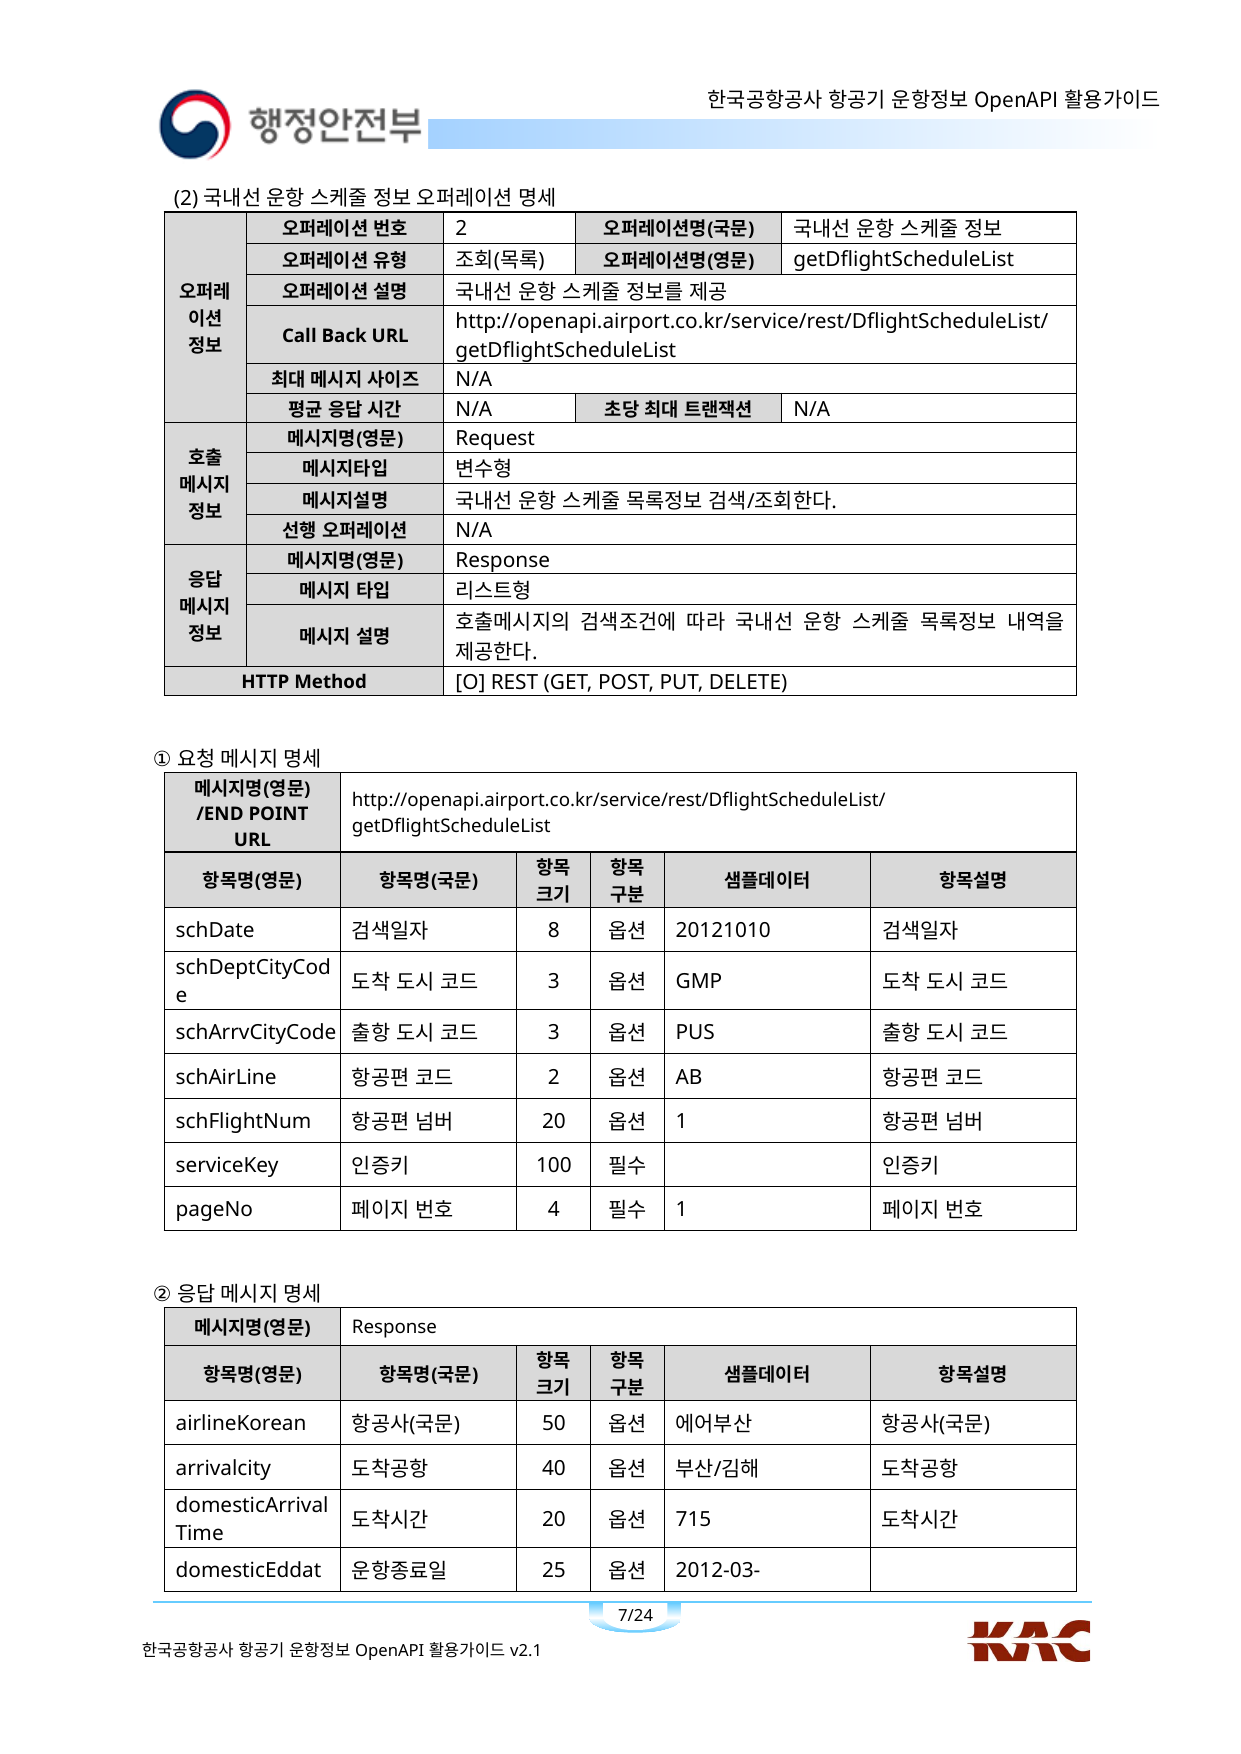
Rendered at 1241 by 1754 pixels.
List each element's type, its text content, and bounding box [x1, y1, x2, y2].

table_cell 20121010 [665, 908, 870, 951]
table_cell 인증키 [341, 1143, 516, 1186]
table_cell 옵션 [591, 1099, 664, 1142]
table_cell 3 [517, 1010, 590, 1053]
table_cell 초당 최대 트랜잭션 [576, 394, 781, 422]
table_cell 운항종료일 [341, 1548, 516, 1591]
table_cell Response [444, 545, 1076, 573]
table_cell http://openapi.airport.co.kr/service/rest/DflightScheduleList/getDflightScheduleList [444, 306, 1076, 363]
table_cell 메시지설명 [247, 484, 443, 514]
table_cell 25 [517, 1548, 590, 1591]
table_cell 메시지 설명 [247, 605, 443, 666]
table_cell schAirLine [165, 1054, 340, 1098]
table_cell 항공편 넘버 [871, 1099, 1076, 1142]
table_cell Call Back URL [247, 306, 443, 363]
table_cell 옵션 [591, 1010, 664, 1053]
table_cell 평균 응답 시간 [247, 394, 443, 422]
table_header 메시지명(영문) [165, 1308, 340, 1345]
table_cell 메시지명(영문) [247, 423, 443, 452]
table_cell serviceKey [165, 1143, 340, 1186]
table_cell 필수 [591, 1143, 664, 1186]
table_cell domesticEddate [165, 1548, 340, 1591]
table_cell 715 [665, 1490, 870, 1547]
table_cell 옵션 [591, 1548, 664, 1591]
table_cell 1 [665, 1099, 870, 1142]
table_cell 도착 도시 코드 [341, 952, 516, 1009]
table_cell [871, 1548, 1076, 1591]
subtitle 요청 메시지 명세 [153, 744, 1090, 772]
table_cell 옵션 [591, 1401, 664, 1444]
table_cell 변수형 [444, 453, 1076, 483]
table_cell 2 [517, 1054, 590, 1098]
table_cell 도착공항 [341, 1445, 516, 1489]
table_cell 조회(목록) [444, 244, 575, 274]
table_cell getDflightScheduleList [782, 244, 1076, 274]
table_cell [665, 1143, 870, 1186]
table_cell schDate [165, 908, 340, 951]
table_cell 출항 도시 코드 [341, 1010, 516, 1053]
table_cell 선행 오퍼레이션 [247, 515, 443, 544]
table_cell pageNo [165, 1187, 340, 1230]
table_cell 오퍼레이션 설명 [247, 275, 443, 305]
table_cell 리스트형 [444, 574, 1076, 604]
table_cell schArrvCityCode [165, 1010, 340, 1053]
table_header http://openapi.airport.co.kr/service/rest/DflightScheduleList/getDflightScheduleList [341, 773, 1076, 851]
table_cell 호출 메시지 정보 [165, 423, 246, 544]
table_cell 옵션 [591, 952, 664, 1009]
table_cell 도착시간 [871, 1490, 1076, 1547]
table_header 국내선 운항 스케줄 정보 [782, 213, 1076, 243]
table_cell 출항 도시 코드 [871, 1010, 1076, 1053]
table_cell 50 [517, 1401, 590, 1444]
table_cell 샘플데이터 [665, 853, 870, 907]
table_cell 8 [517, 908, 590, 951]
table_cell N/A [444, 364, 1076, 393]
table_cell 옵션 [591, 1445, 664, 1489]
table_cell 항목설명 [871, 853, 1076, 907]
table_cell 국내선 운항 스케줄 정보를 제공 [444, 275, 1076, 305]
table_header 오퍼레이션명(국문) [576, 213, 781, 243]
table_cell 1 [665, 1187, 870, 1230]
table_cell 오퍼레이션명(영문) [576, 244, 781, 274]
table_cell 항목 크기 [517, 1346, 590, 1400]
table_cell 항공사(국문) [871, 1401, 1076, 1444]
table_cell 페이지 번호 [341, 1187, 516, 1230]
table_cell 메시지 타입 [247, 574, 443, 604]
table_header 2 [444, 213, 575, 243]
table_cell 부산/김해 [665, 1445, 870, 1489]
table_cell 20 [517, 1490, 590, 1547]
table_cell 에어부산 [665, 1401, 870, 1444]
table_cell 메시지타입 [247, 453, 443, 483]
table_cell 2012-03-24T00:00:00+09:00 [665, 1548, 870, 1591]
table_cell 옵션 [591, 1490, 664, 1547]
table_cell 페이지 번호 [871, 1187, 1076, 1230]
picture [967, 1620, 1091, 1662]
table_cell 도착시간 [341, 1490, 516, 1547]
table_cell N/A [782, 394, 1076, 422]
table_cell 항공편 코드 [341, 1054, 516, 1098]
table_cell arrivalcity [165, 1445, 340, 1489]
table_cell Request [444, 423, 1076, 452]
table_cell 항목 크기 [517, 853, 590, 907]
table_header Response [341, 1308, 1076, 1345]
table_cell 항공편 코드 [871, 1054, 1076, 1098]
table_cell 항공편 넘버 [341, 1099, 516, 1142]
table_cell N/A [444, 515, 1076, 544]
table_cell 4 [517, 1187, 590, 1230]
table_header 메시지명(영문) /END POINT URL [165, 773, 340, 851]
table_cell 옵션 [591, 1054, 664, 1098]
table_cell 검색일자 [871, 908, 1076, 951]
table_cell 응답 메시지 정보 [165, 545, 246, 666]
table_cell [O] REST (GET, POST, PUT, DELETE) [444, 667, 1076, 695]
table_cell domesticArrivalTime [165, 1490, 340, 1547]
table_cell 호출메시지의 검색조건에 따라 국내선 운항 스케줄 목록정보 내역을 제공한다. [444, 605, 1076, 666]
table_cell 오퍼레이션 유형 [247, 244, 443, 274]
table_cell 100 [517, 1143, 590, 1186]
table_cell 항목명(영문) [165, 1346, 340, 1400]
table_cell 도착공항 [871, 1445, 1076, 1489]
table_cell 항목명(국문) [341, 1346, 516, 1400]
table_cell 항목명(국문) [341, 853, 516, 907]
table_cell 항공사(국문) [341, 1401, 516, 1444]
table_cell 메시지명(영문) [247, 545, 443, 573]
table_cell HTTP Method [165, 667, 443, 695]
subtitle 국내선 운항 스케줄 정보 오퍼레이션 명세 [174, 183, 1090, 211]
table_cell 옵션 [591, 908, 664, 951]
table_cell 항목 구분 [591, 853, 664, 907]
table_header 오퍼레이션 번호 [247, 213, 443, 243]
table_cell 필수 [591, 1187, 664, 1230]
table_cell GMP [665, 952, 870, 1009]
table_cell 인증키 [871, 1143, 1076, 1186]
table_cell 항목명(영문) [165, 853, 340, 907]
table_cell 20 [517, 1099, 590, 1142]
table_cell schDeptCityCode [165, 952, 340, 1009]
table_cell 40 [517, 1445, 590, 1489]
picture [150, 89, 429, 164]
subtitle 응답 메시지 명세 [153, 1279, 1090, 1307]
table_cell 국내선 운항 스케줄 목록정보 검색/조회한다. [444, 484, 1076, 514]
table_cell PUS [665, 1010, 870, 1053]
table_cell 항목설명 [871, 1346, 1076, 1400]
table_cell 샘플데이터 [665, 1346, 870, 1400]
table_cell 항목 구분 [591, 1346, 664, 1400]
table_cell schFlightNum [165, 1099, 340, 1142]
table_cell 도착 도시 코드 [871, 952, 1076, 1009]
table_header 오퍼레이션 정보 [165, 213, 246, 422]
table_cell 최대 메시지 사이즈 [247, 364, 443, 393]
table_cell 검색일자 [341, 908, 516, 951]
table_cell N/A [444, 394, 575, 422]
table_cell AB [665, 1054, 870, 1098]
table_cell 3 [517, 952, 590, 1009]
table_cell airlineKorean [165, 1401, 340, 1444]
